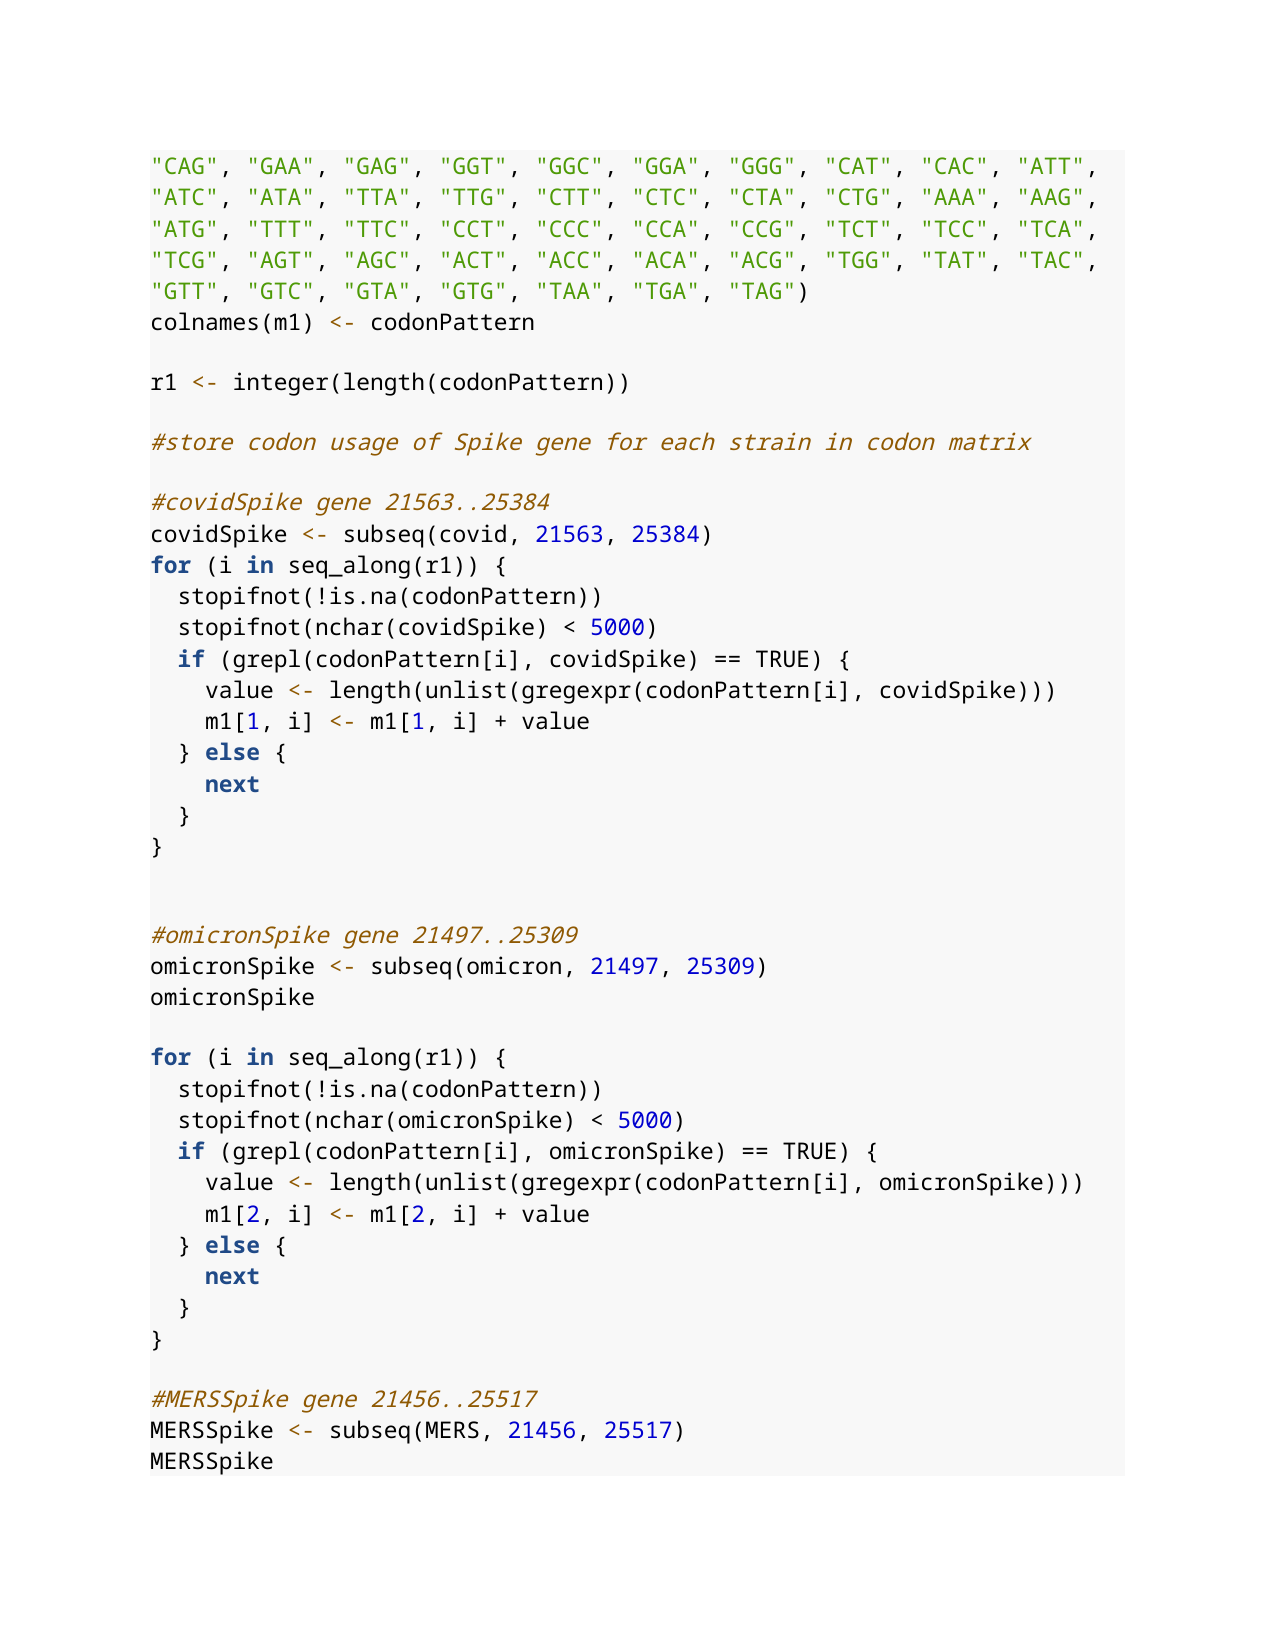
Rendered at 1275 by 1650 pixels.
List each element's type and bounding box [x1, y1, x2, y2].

text [150, 150, 1125, 1476]
